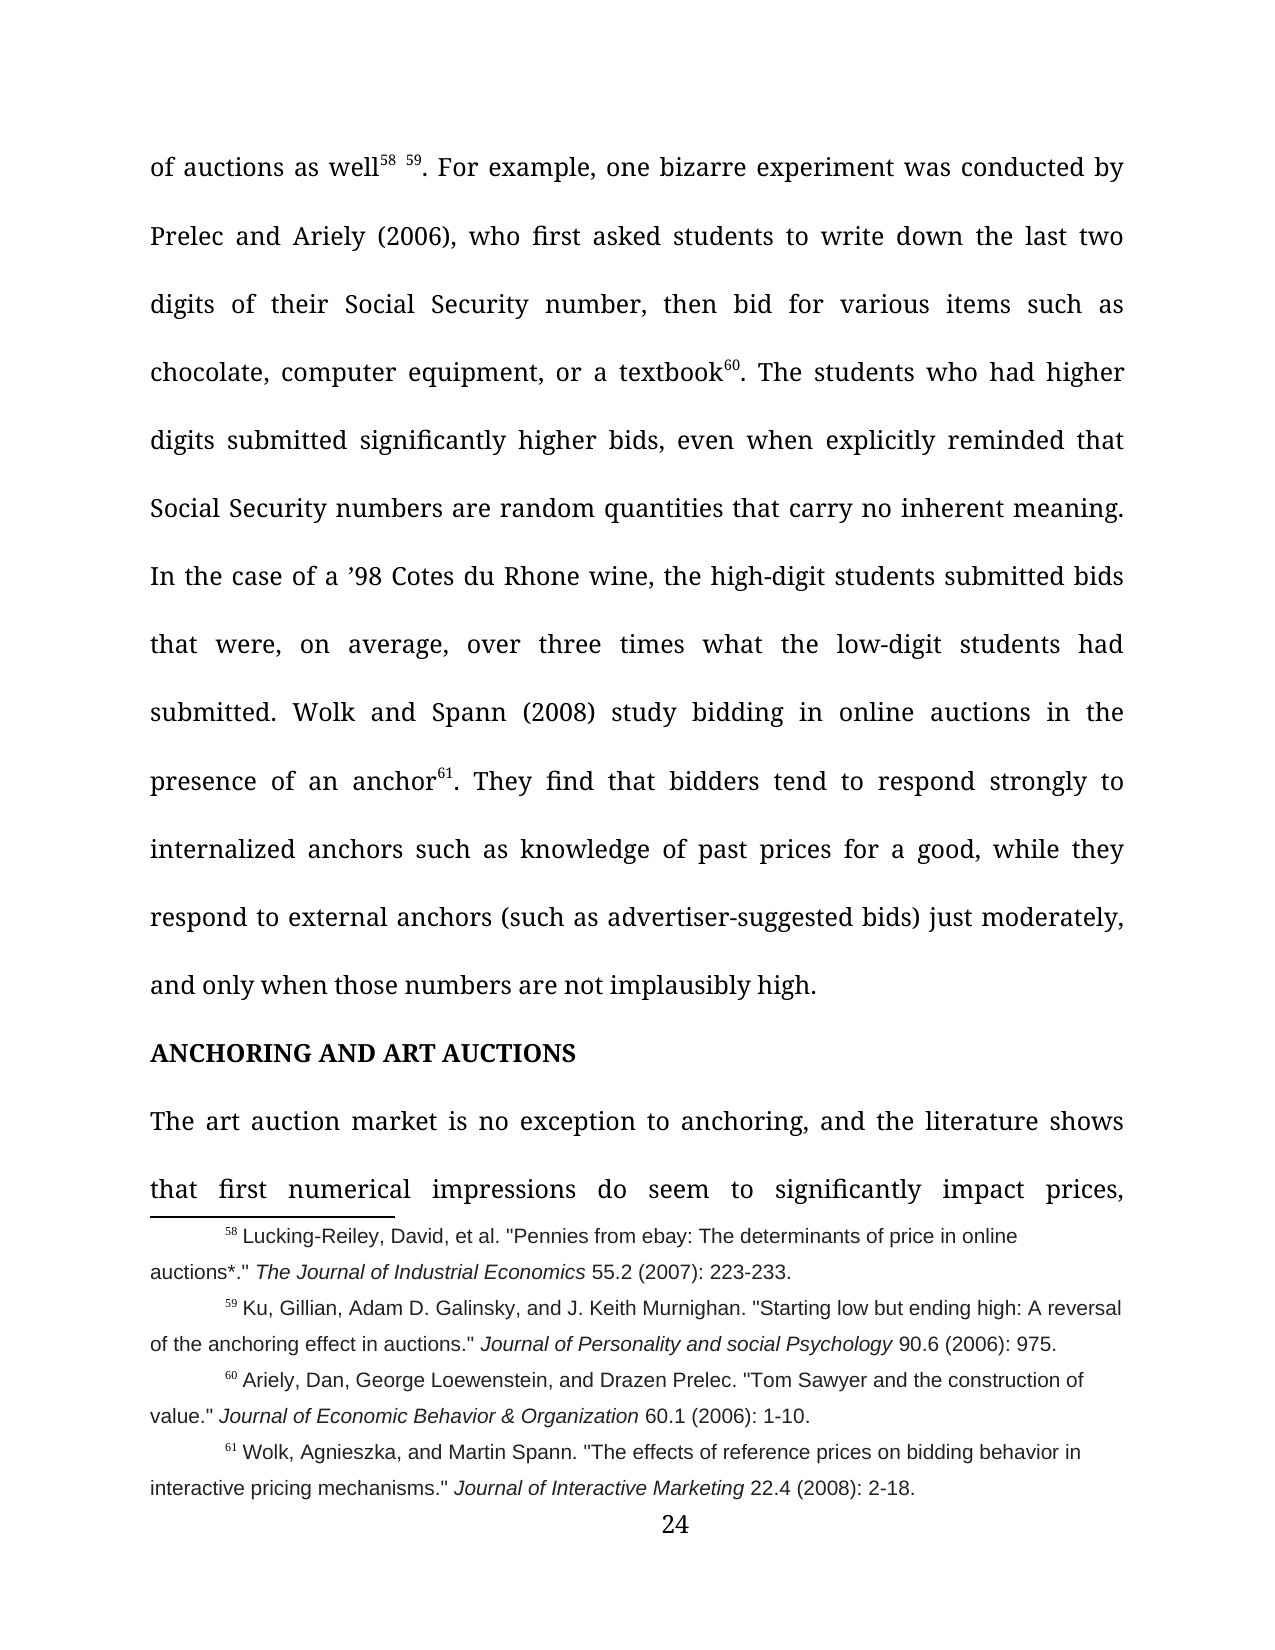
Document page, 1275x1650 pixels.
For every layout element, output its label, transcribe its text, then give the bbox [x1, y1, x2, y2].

text Within economics generally, various work has been conducted with historical market data by examining prices for unchanging goods with shifting demand to assess potential anchors . Much of the anchoring research in economics uses experiments, surveys, or multiple-choice tests to understand questions about how individuals form estimates and judgments in the presence of an anchor . The bias has been studied in many socioeconomic contexts such as accounting, real estate, the courtroom, public goods, and international finance. Of course, anchoring has been researched in the context of auctions as well . For example, one bizarre experiment was conducted by Prelec and Ariely (2006), who first asked students to write down the last two digits of their Social Security number, then bid for various items such as chocolate, computer equipment, or a textbook. The students who had higher digits submitted significantly higher bids, even when explicitly reminded that Social Security numbers are random quantities that carry no inherent meaning. In the case of a ’98 Cotes du Rhone wine, the high-digit students submitted bids that were, on average, over three times what the low-digit students had submitted. Wolk and Spann (2008) study bidding in online auctions in the presence of an anchor. They find that bidders tend to respond strongly to internalized anchors such as knowledge of past prices for a good, while they respond to external anchors (such as advertiser-suggested bids) just moderately, and only when those numbers are not implausibly high. [150, 150, 1125, 1002]
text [150, 1104, 1125, 1206]
text ANCHORING AND ART AUCTIONS [150, 1036, 1125, 1070]
